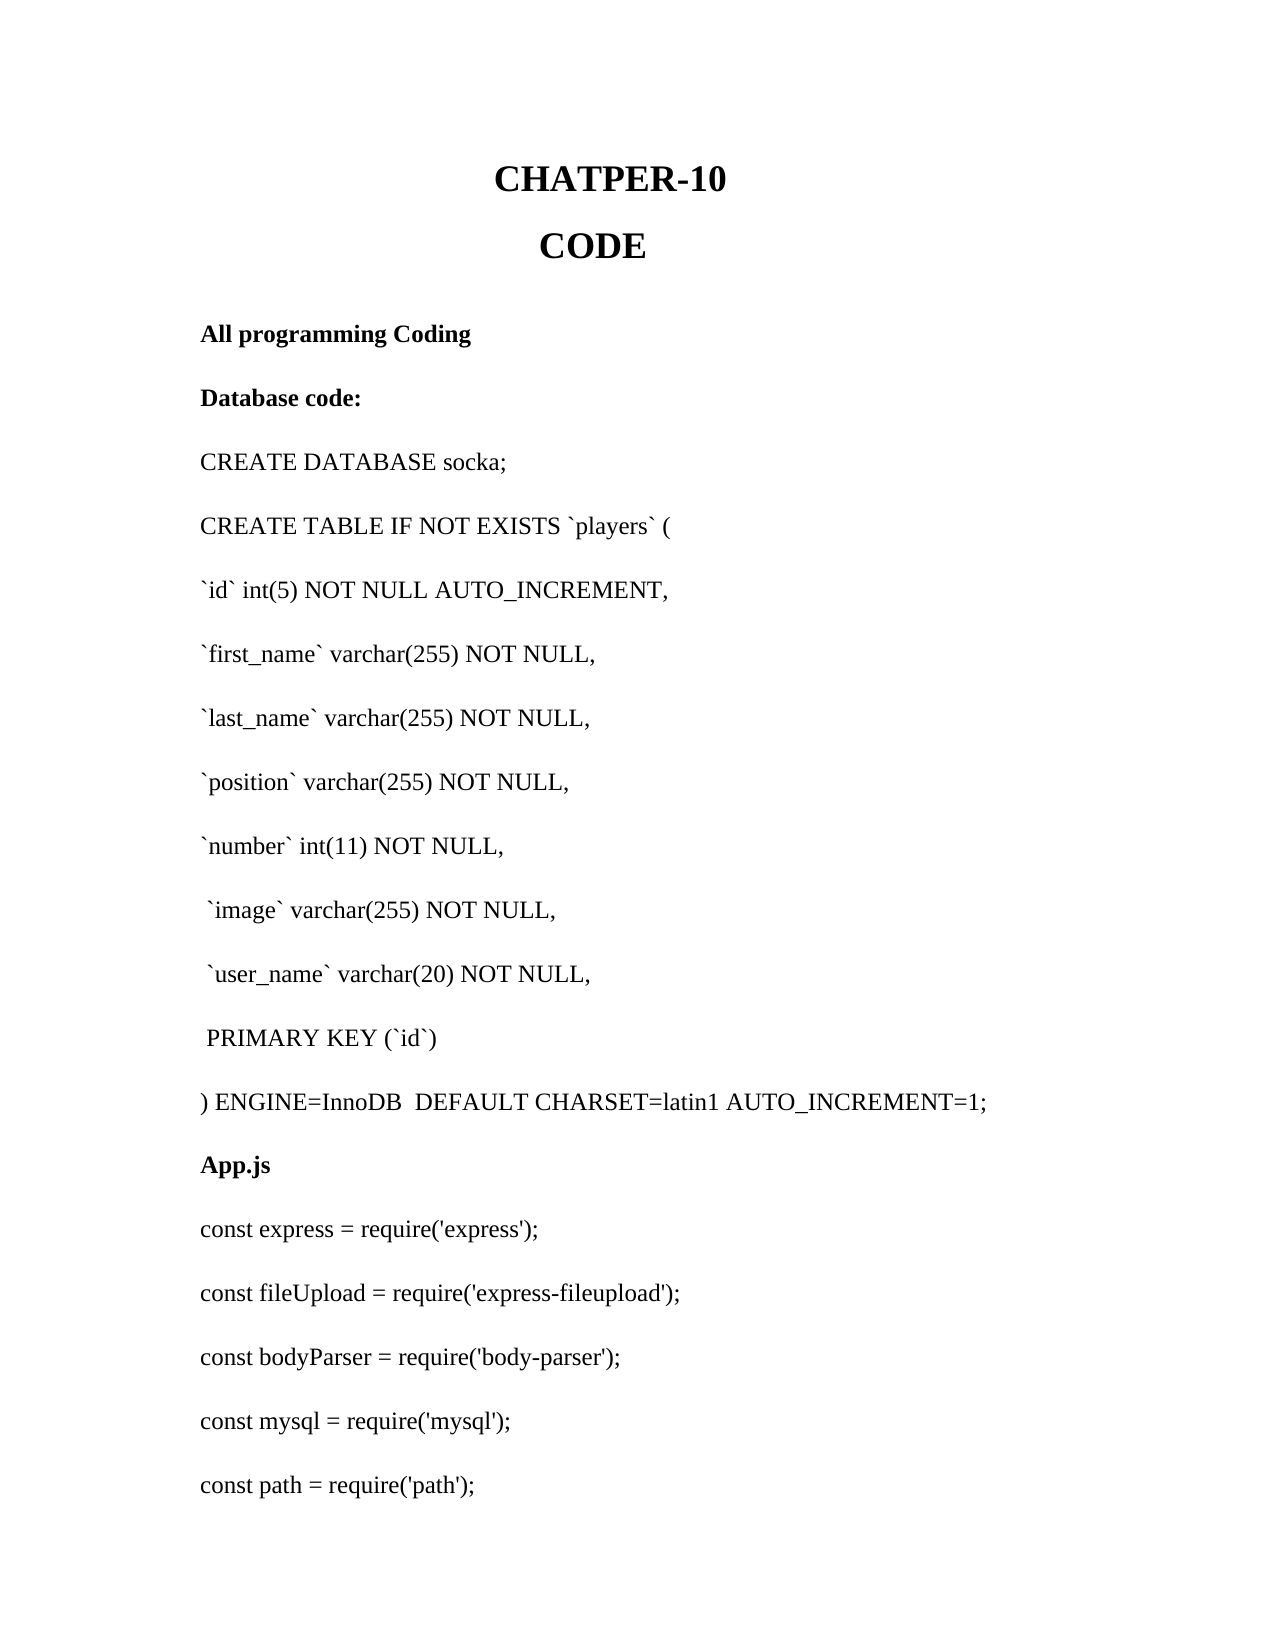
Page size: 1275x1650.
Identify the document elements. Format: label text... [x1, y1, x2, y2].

text const mysql = require('mysql'); [150, 1406, 1125, 1435]
text `number` int(11) NOT NULL, [150, 831, 1125, 859]
text ) ENGINE=InnoDB DEFAULT CHARSET=latin1 AUTO_INCREMENT=1; [150, 1087, 1125, 1115]
text App.js [150, 1151, 1125, 1179]
text `image` varchar(255) NOT NULL, [150, 895, 1125, 923]
text All programming Coding [150, 319, 1125, 348]
text `id` int(5) NOT NULL AUTO_INCREMENT, [150, 575, 1125, 604]
text CODE [287, 223, 898, 266]
text PRIMARY KEY (`id`) [150, 1023, 1125, 1051]
text `user_name` varchar(20) NOT NULL, [150, 959, 1125, 987]
text Database code: [150, 383, 1125, 412]
text `last_name` varchar(255) NOT NULL, [150, 703, 1125, 732]
text CHATPER-10 [287, 156, 933, 199]
text `first_name` varchar(255) NOT NULL, [150, 639, 1125, 668]
text `position` varchar(255) NOT NULL, [150, 767, 1125, 796]
text const path = require('path'); [150, 1470, 1125, 1499]
text const express = require('express'); [150, 1214, 1125, 1243]
text CREATE DATABASE socka; [150, 447, 1125, 476]
text const fileUpload = require('express-fileupload'); [150, 1278, 1125, 1307]
text const bodyParser = require('body-parser'); [150, 1342, 1125, 1371]
text CREATE TABLE IF NOT EXISTS `players` ( [150, 511, 1125, 540]
